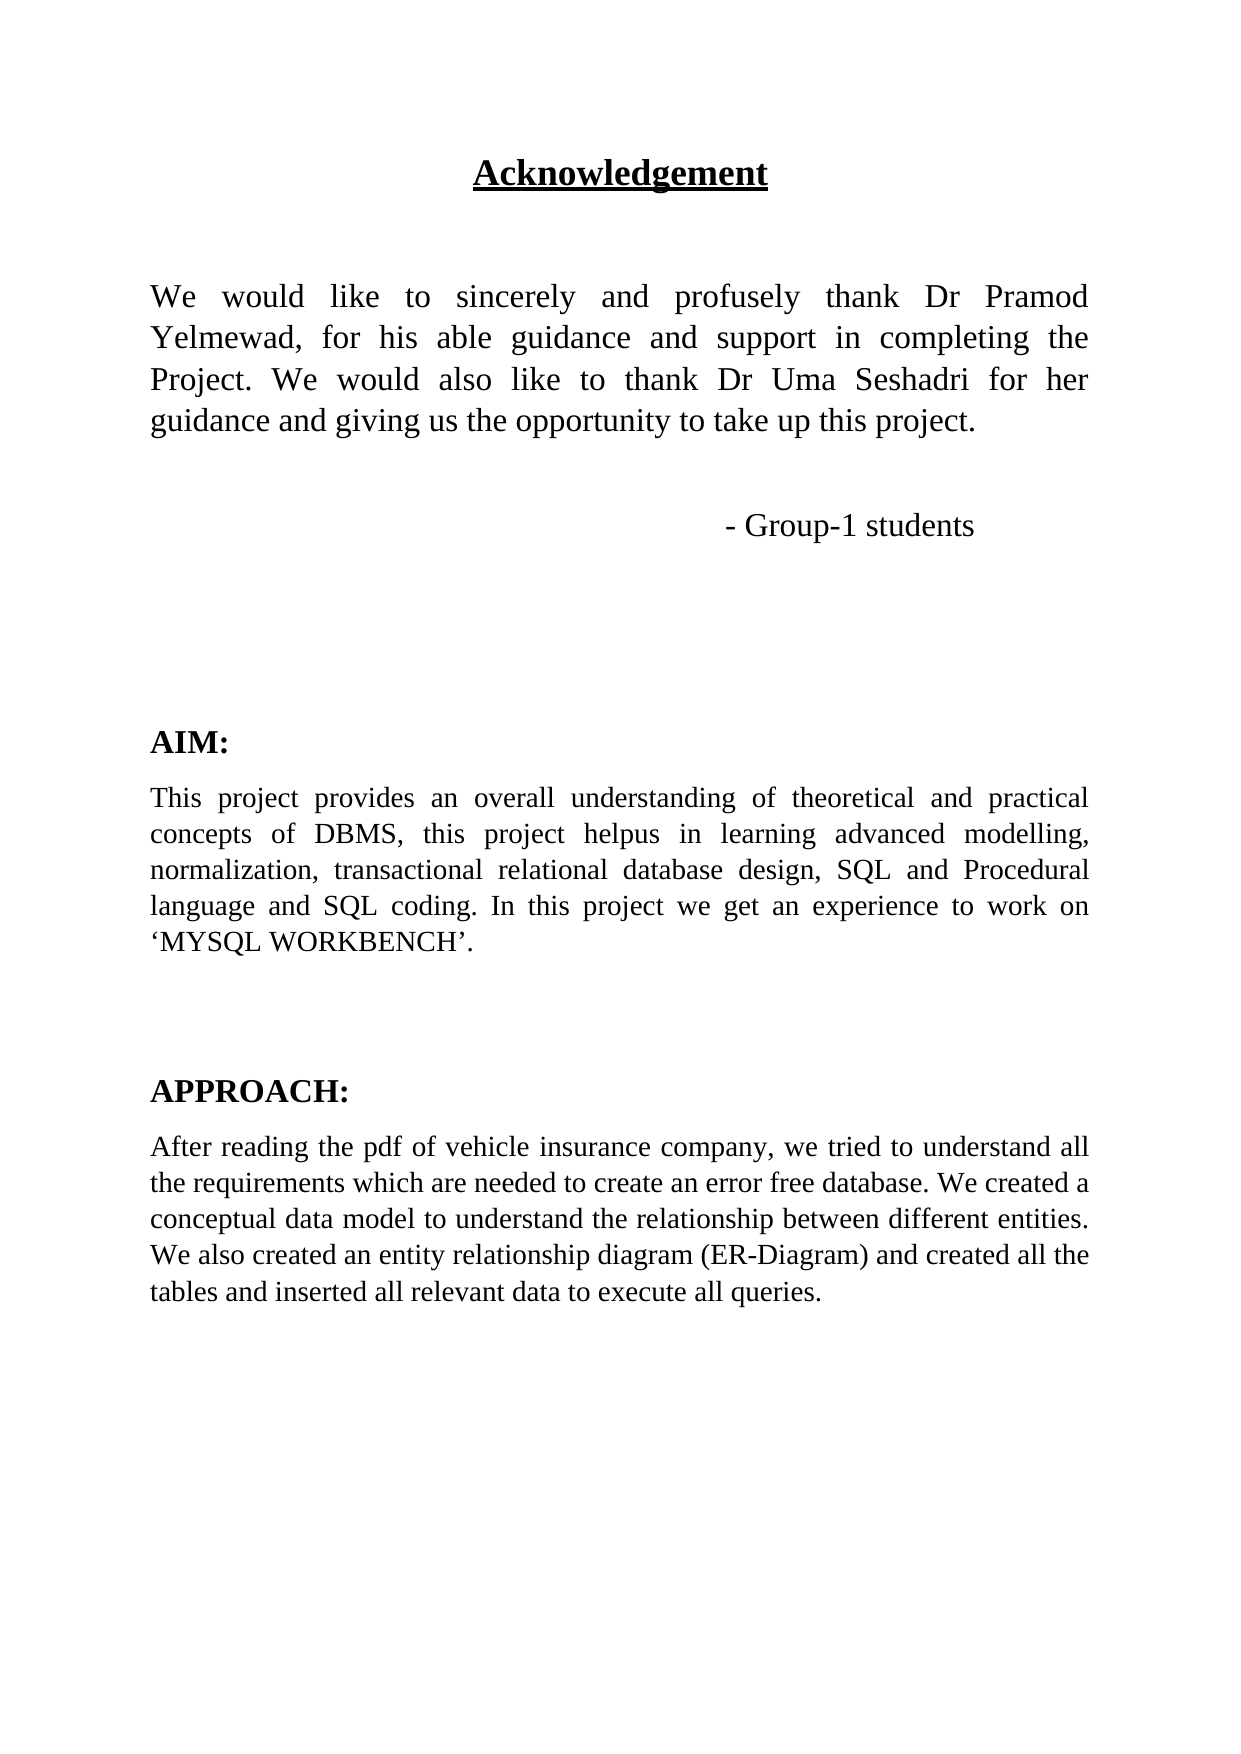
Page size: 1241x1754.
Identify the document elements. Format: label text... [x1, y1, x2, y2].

text APPROACH: [150, 1071, 1090, 1109]
text This project provides an overall understanding of theoretical and practical concepts of DBMS, this project helpus in learning advanced modelling, normalization, transactional relational database design, SQL and Procedural language and SQL coding. In this project we get an experience to work on ‘MYSQL WORKBENCH’. [150, 780, 1090, 958]
text Acknowledgement [150, 150, 1090, 193]
text - Group-1 students [150, 505, 1090, 544]
text AIM: [150, 722, 1090, 760]
text After reading the pdf of vehicle insurance company, we tried to understand all the requirements which are needed to create an error free database. We created a conceptual data model to understand the relationship between different entities. We also created an entity relationship diagram (ER-Diagram) and created all the tables and inserted all relevant data to execute all queries. [150, 1129, 1090, 1307]
text We would like to sincerely and profusely thank Dr Pramod Yelmewad, for his able guidance and support in completing the Project. We would also like to thank Dr Uma Seshadri for her guidance and giving us the opportunity to take up this project. [150, 276, 1090, 439]
